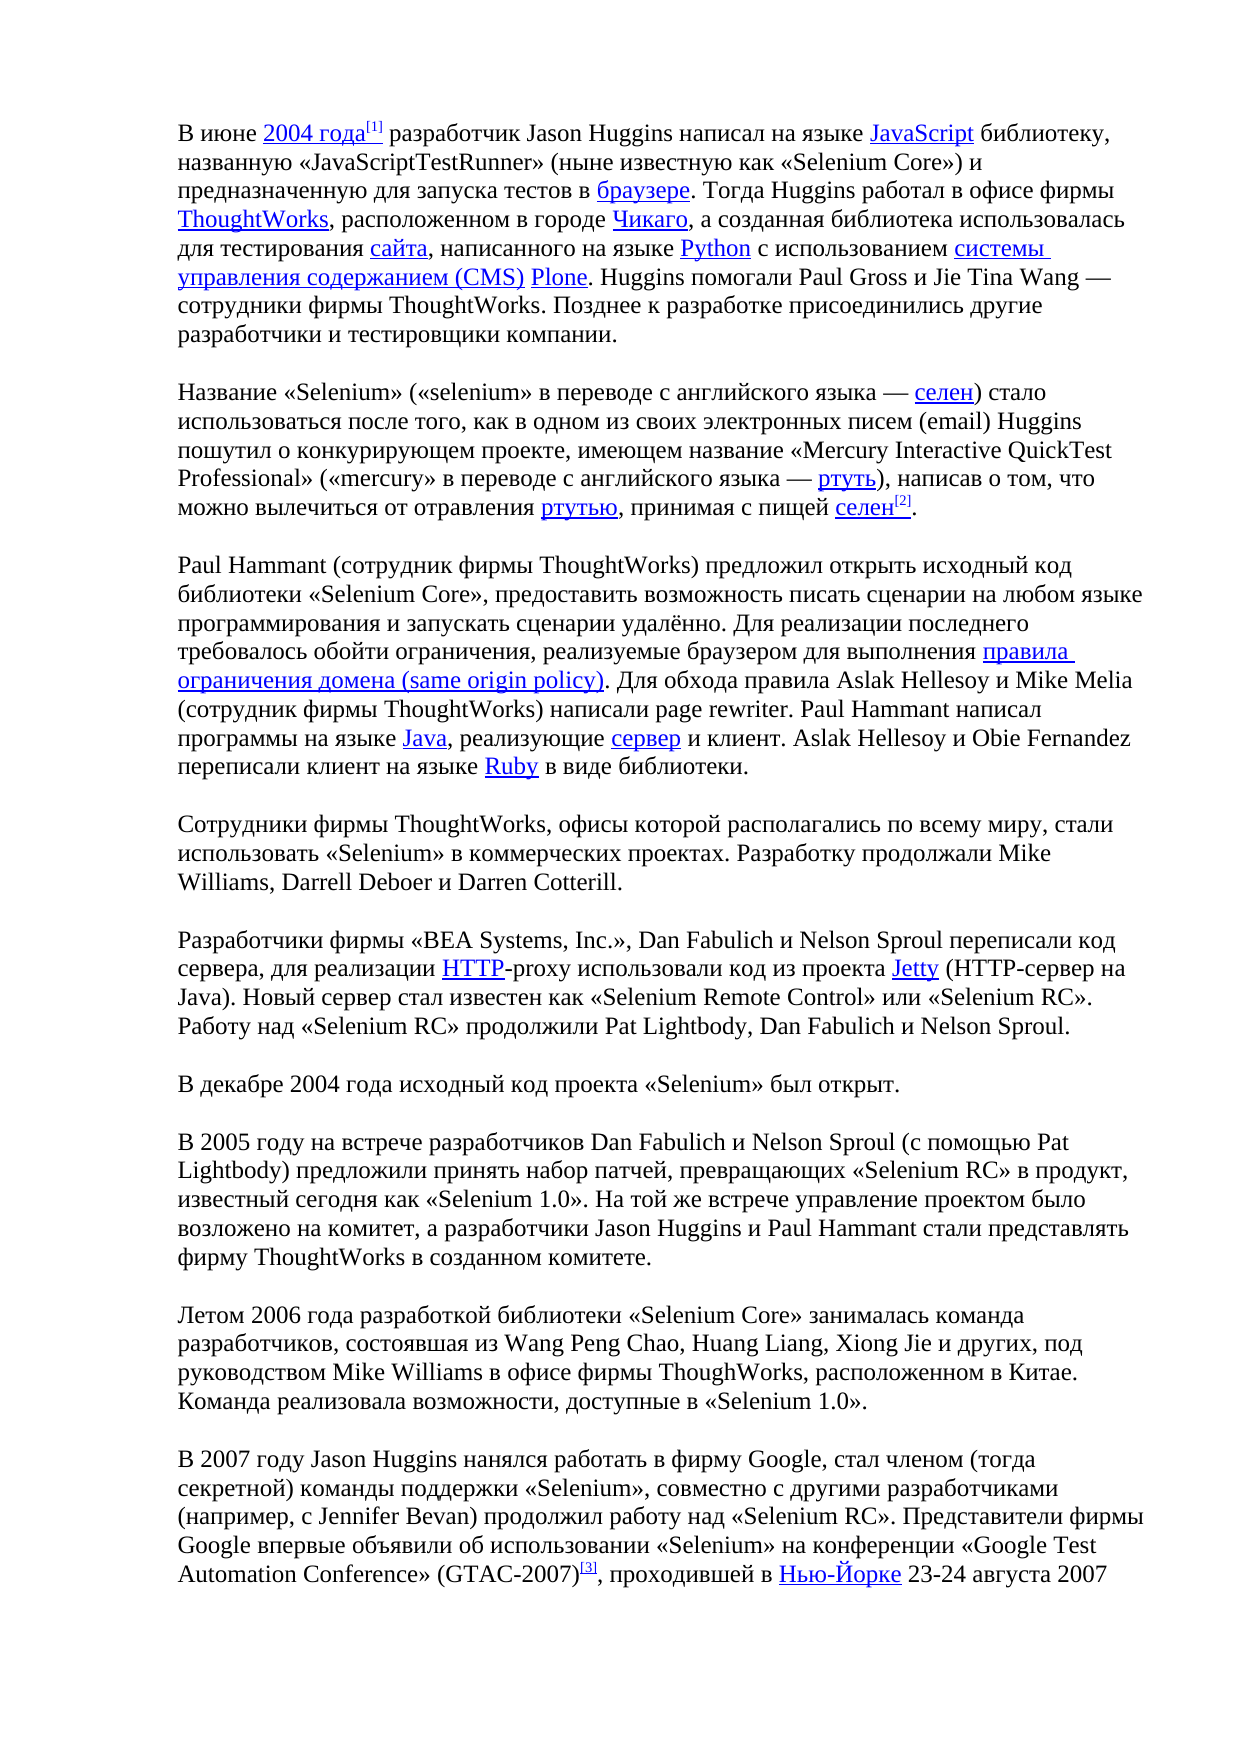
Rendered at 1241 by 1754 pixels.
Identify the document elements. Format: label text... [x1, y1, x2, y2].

text Разработчики фирмы «BEA Systems, Inc.», Dan Fabulich и Nelson Sproul переписали код сервера, для реализации HTTP-proxy использовали код из проекта Jetty (HTTP-сервер на Java). Новый сервер стал известен как «Selenium Remote Control» или «Selenium RC». Работу над «Selenium RC» продолжили Pat Lightbody, Dan Fabulich и Nelson Sproul. [177, 925, 1152, 1040]
text В июне 2004 года[1] разработчик Jason Huggins написал на языке JavaScript библиотеку, названную «JavaScriptTestRunner» (ныне известную как «Selenium Core») и предназначенную для запуска тестов в браузере. Тогда Huggins работал в офисе фирмы ThoughtWorks, расположенном в городе Чикаго, а созданная библиотека использовалась для тестирования сайта, написанного на языке Python с использованием системы управления содержанием (CMS) Plone. Huggins помогали Paul Gross и Jie Tina Wang — сотрудники фирмы ThoughtWorks. Позднее к разработке присоединились другие разработчики и тестировщики компании. [177, 118, 1152, 348]
text Летом 2006 года разработкой библиотеки «Selenium Core» занималась команда разработчиков, состоявшая из Wang Peng Chao, Huang Liang, Xiong Jie и других, под руководством Mike Williams в офисе фирмы ThoughWorks, расположенном в Китае. Команда реализовала возможности, доступные в «Selenium 1.0». [177, 1300, 1152, 1415]
text Название «Selenium» («selenium» в переводе с английского языка — селен) стало использоваться после того, как в одном из своих электронных писем (email) Huggins пошутил о конкурирующем проекте, имеющем название «Mercury Interactive QuickTest Professional» («mercury» в переводе с английского языка — ртуть), написав о том, что можно вылечиться от отравления ртутью, принимая с пищей селен[2]. [177, 377, 1152, 521]
text В 2005 году на встрече разработчиков Dan Fabulich и Nelson Sproul (с помощью Pat Lightbody) предложили принять набор патчей, превращающих «Selenium RC» в продукт, известный сегодня как «Selenium 1.0». На той же встрече управление проектом было возложено на комитет, а разработчики Jason Huggins и Paul Hammant стали представлять фирму ThoughtWorks в созданном комитете. [177, 1127, 1152, 1271]
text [177, 1444, 1152, 1588]
text В декабре 2004 года исходный код проекта «Selenium» был открыт. [177, 1069, 1152, 1098]
text Paul Hammant (сотрудник фирмы ThoughtWorks) предложил открыть исходный код библиотеки «Selenium Core», предоставить возможность писать сценарии на любом языке программирования и запускать сценарии удалённо. Для реализации последнего требовалось обойти ограничения, реализуемые браузером для выполнения правила ограничения домена (same origin policy). Для обхода правила Aslak Hellesoy и Mike Melia (сотрудник фирмы ThoughtWorks) написали page rewriter. Paul Hammant написал программы на языке Java, реализующие сервер и клиент. Aslak Hellesoy и Obie Fernandez переписали клиент на языке Ruby в виде библиотеки. [177, 550, 1152, 780]
text Сотрудники фирмы ThoughtWorks, офисы которой располагались по всему миру, стали использовать «Selenium» в коммерческих проектах. Разработку продолжали Mike Williams, Darrell Deboer и Darren Cotterill. [177, 809, 1152, 896]
